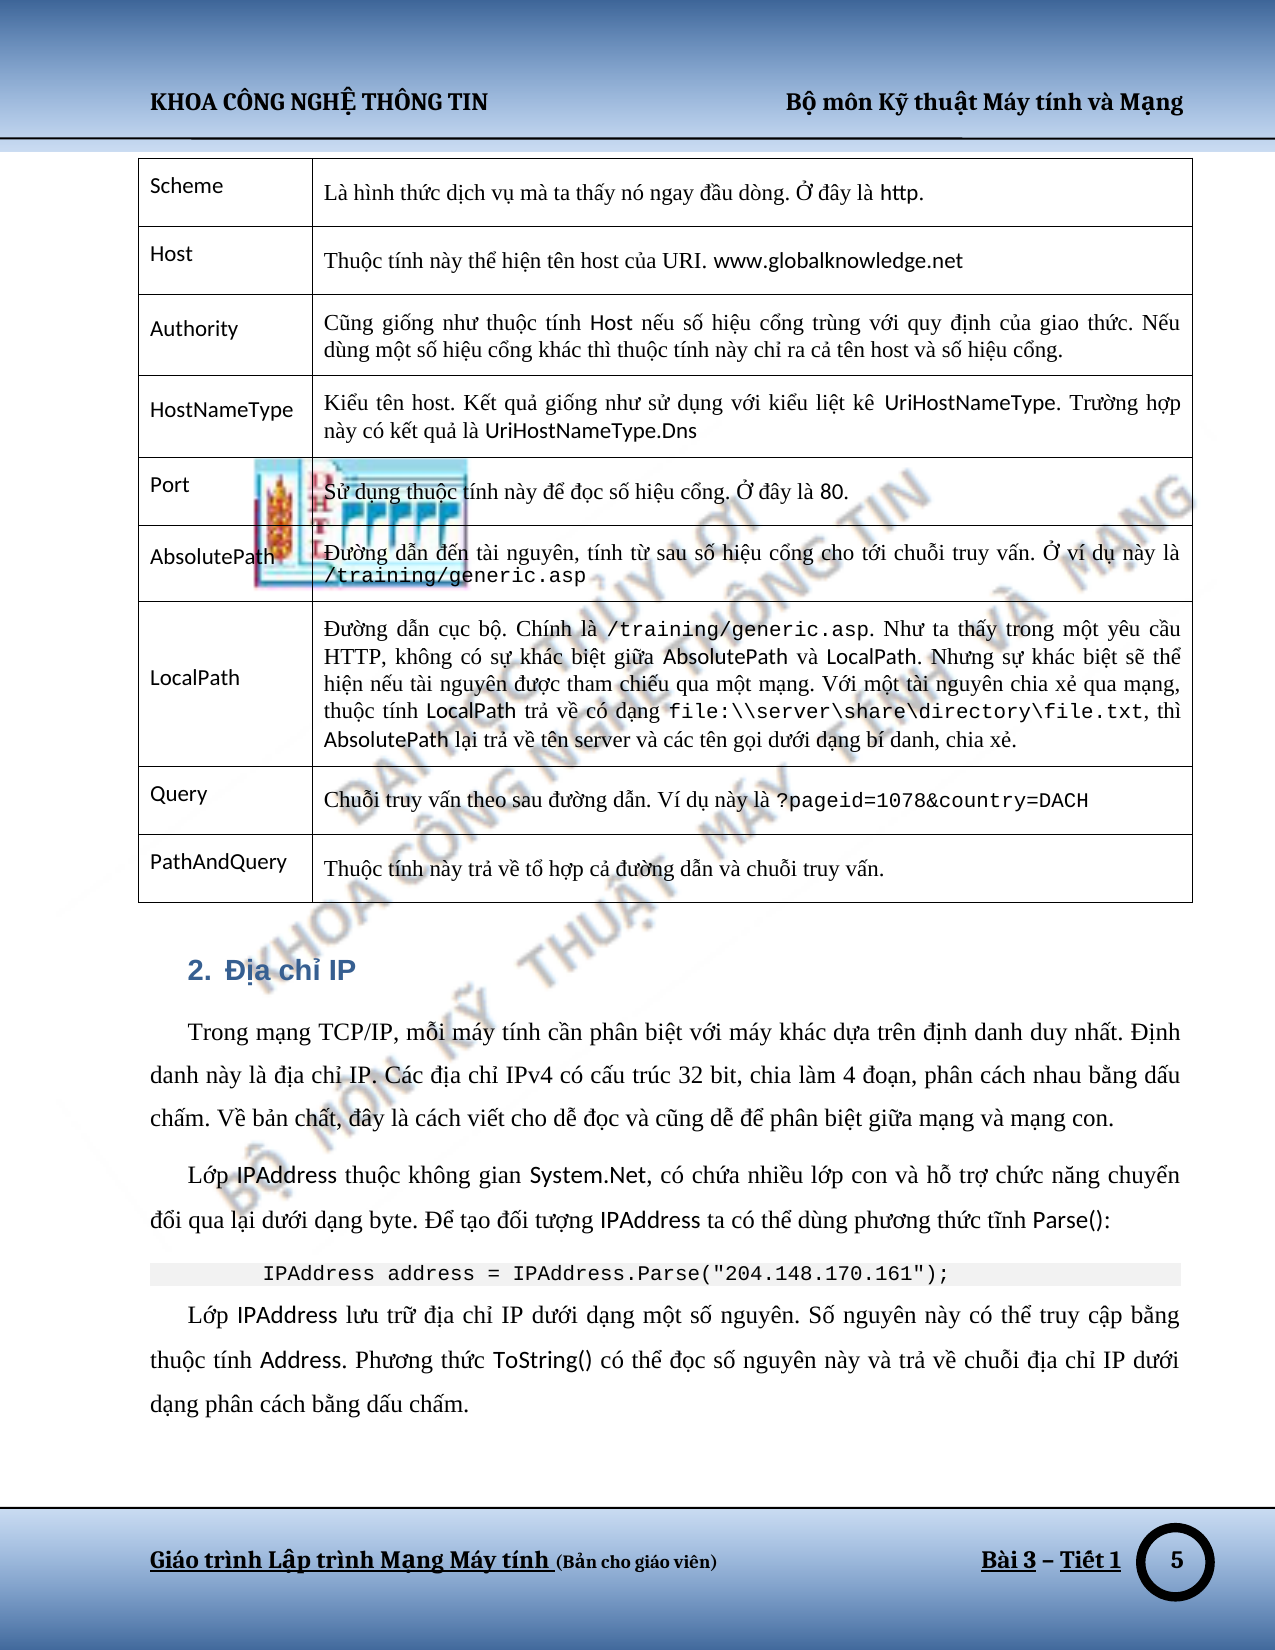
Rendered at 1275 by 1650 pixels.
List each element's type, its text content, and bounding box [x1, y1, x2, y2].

table_cell Thuộc tính này trả về tổ hợp cả đường dẫn và chuỗi truy vấn. [313, 835, 1192, 902]
table_cell Sử dụng thuộc tính này để đọc số hiệu cổng. Ở đây là 80. [313, 458, 1192, 525]
table_cell PathAndQuery [139, 835, 312, 902]
table_cell Chuỗi truy vấn theo sau đường dẫn. Ví dụ này là ?pageid=1078&country=DACH [313, 767, 1192, 834]
picture [49, 369, 1275, 1289]
table_cell AbsolutePath [139, 526, 312, 601]
text Lớp IPAddress lưu trữ địa chỉ IP dưới dạng một số nguyên. Số nguyên này có thể truy cập bằng thuộc tính Address. Phương thức ToString() có thể đọc số nguyên này và trả về chuỗi địa chỉ IP dưới dạng phân cách bằng dấu chấm. [150, 1299, 1181, 1418]
table_cell Cũng giống như thuộc tính Host nếu số hiệu cổng trùng với quy định của giao thức. Nếu dùng một số hiệu cổng khác thì thuộc tính này chỉ ra cả tên host và số hiệu cổng. [313, 295, 1192, 374]
table_cell Scheme [139, 159, 312, 226]
table_cell Đường dẫn đến tài nguyên, tính từ sau số hiệu cổng cho tới chuỗi truy vấn. Ở ví dụ này là /training/generic.asp [313, 526, 1192, 601]
text Lớp IPAddress thuộc không gian System.Net, có chứa nhiều lớp con và hỗ trợ chức năng chuyển đổi qua lại dưới dạng byte. Để tạo đối tượng IPAddress ta có thể dùng phương thức tĩnh Parse(): [150, 1159, 1181, 1235]
table_cell Authority [139, 295, 312, 374]
text Trong mạng TCP/IP, mỗi máy tính cần phân biệt với máy khác dựa trên định danh duy nhất. Định danh này là địa chỉ IP. Các địa chỉ IPv4 có cấu trúc 32 bit, chia làm 4 đoạn, phân cách nhau bằng dấu chấm. Về bản chất, đây là cách viết cho dễ đọc và cũng dễ để phân biệt giữa mạng và mạng con. [150, 1017, 1181, 1132]
subtitle Địa chỉ IP [187, 953, 1181, 987]
table_cell Query [139, 767, 312, 834]
table_cell Host [139, 227, 312, 294]
table_cell Port [139, 458, 312, 525]
table_cell LocalPath [139, 602, 312, 766]
table_cell HostNameType [139, 376, 312, 457]
table_cell Kiểu tên host. Kết quả giống như sử dụng với kiểu liệt kê UriHostNameType. Trường hợp này có kết quả là UriHostNameType.Dns [313, 376, 1192, 457]
text IPAddress address = IPAddress.Parse("204.148.170.161"); [150, 1263, 1181, 1286]
table_cell Thuộc tính này thể hiện tên host của URI. www.globalknowledge.net [313, 227, 1192, 294]
table_cell Là hình thức dịch vụ mà ta thấy nó ngay đầu dòng. Ở đây là http. [313, 159, 1192, 226]
table_cell Đường dẫn cục bộ. Chính là /training/generic.asp. Như ta thấy trong một yêu cầu HTTP, không có sự khác biệt giữa AbsolutePath và LocalPath. Nhưng sự khác biệt sẽ thể hiện nếu tài nguyên được tham chiếu qua một mạng. Với một tài nguyên chia xẻ qua mạng, thuộc tính LocalPath trả về có dạng file:\\server\share\directory\file.txt, thì AbsolutePath lại trả về tên server và các tên gọi dưới dạng bí danh, chia xẻ. [313, 602, 1192, 766]
